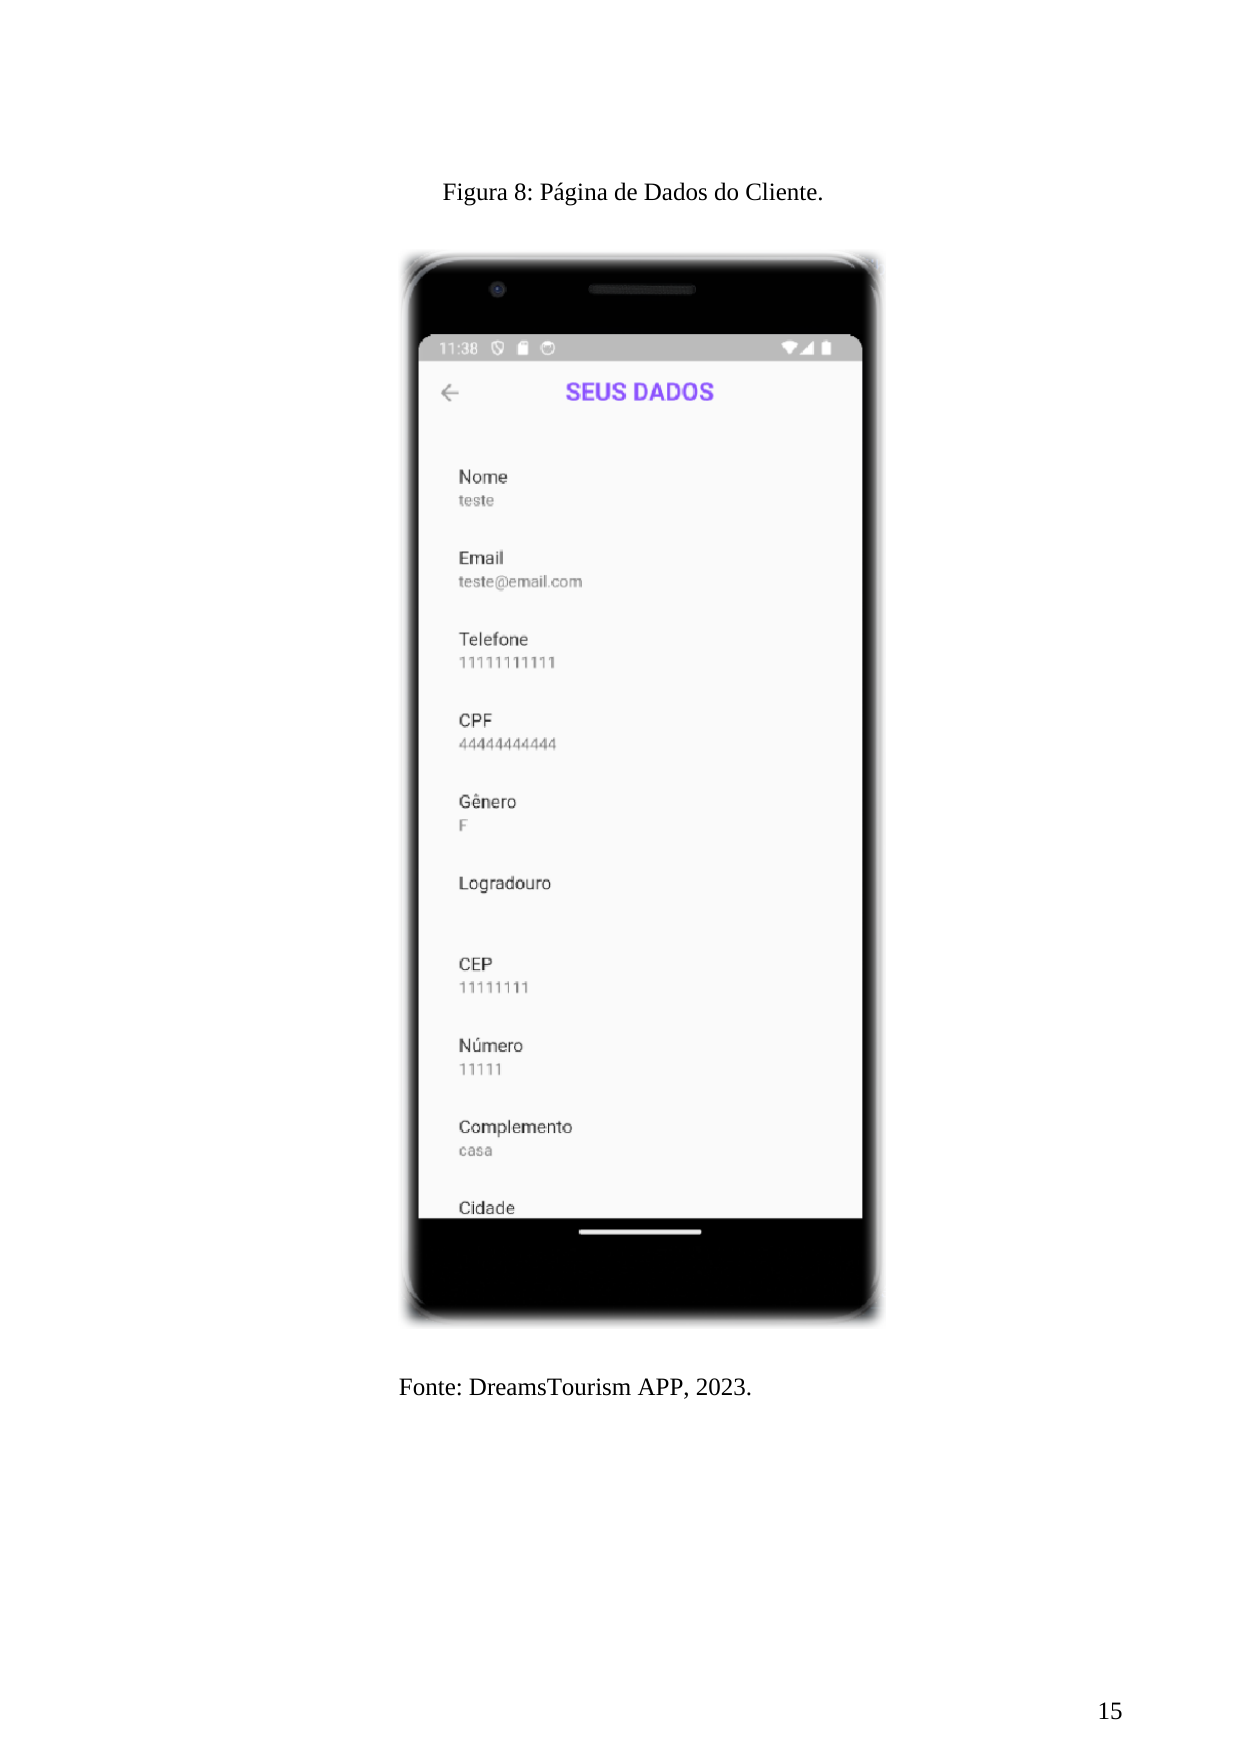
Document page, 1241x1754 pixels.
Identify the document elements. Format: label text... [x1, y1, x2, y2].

text Fonte: DreamsTourism APP, 2023. [399, 1372, 1122, 1401]
picture [418, 269, 867, 1310]
text Figura 8: Página de Dados do Cliente. [399, 177, 1122, 206]
